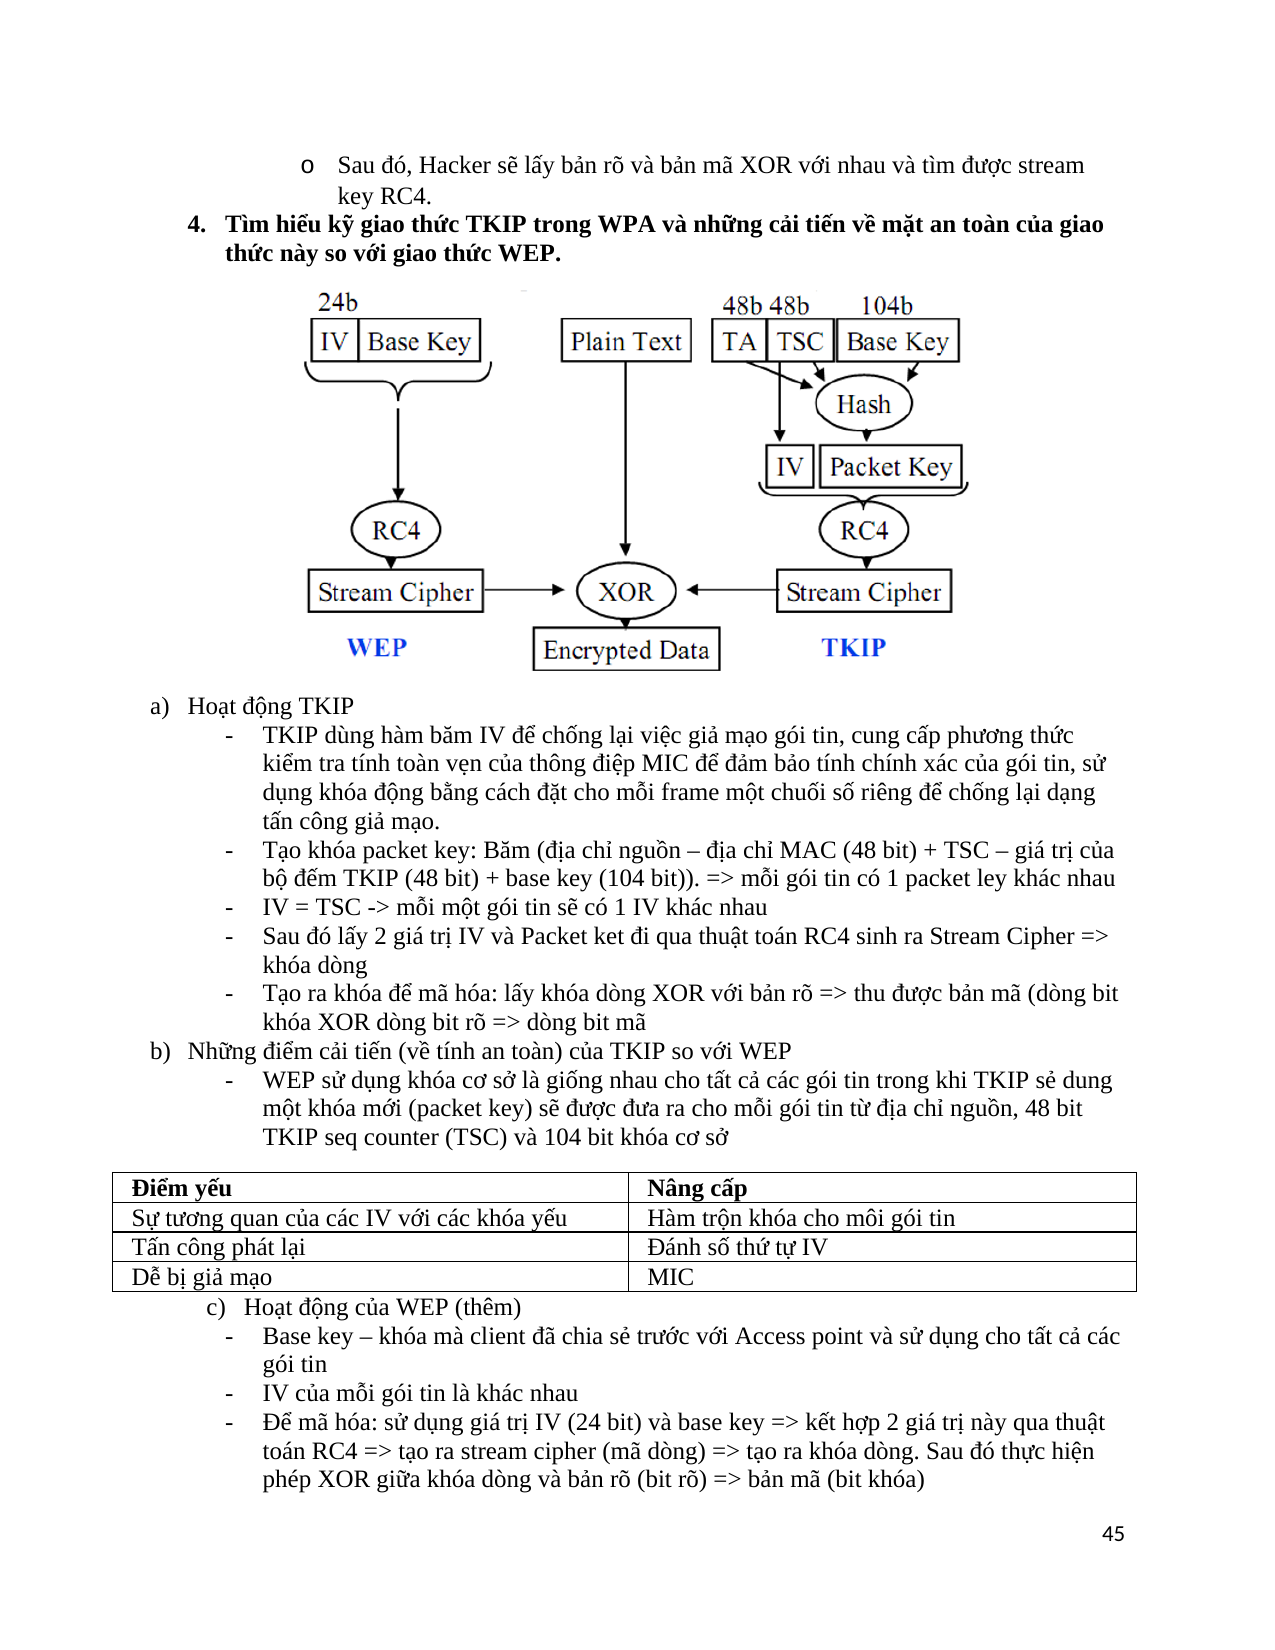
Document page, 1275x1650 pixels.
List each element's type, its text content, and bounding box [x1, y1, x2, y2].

table_cell MIC [629, 1262, 1136, 1291]
list Sau đó lấy 2 giá trị IV và Packet ket đi qua thuật toán RC4 sinh ra Stream Cipher => khóa dòng [225, 921, 1125, 978]
list IV = TSC -> mỗi một gói tin sẽ có 1 IV khác nhau [225, 892, 1125, 921]
list Base key – khóa mà client đã chia sẻ trước với Access point và sử dụng cho tất cả các gói tin [225, 1321, 1125, 1378]
table_cell Sự tương quan của các IV với các khóa yếu [113, 1203, 628, 1231]
list Hoạt động TKIP [150, 691, 1125, 720]
list Tạo khóa packet key: Băm (địa chỉ nguồn – địa chỉ MAC (48 bit) + TSC – giá trị của bộ đếm TKIP (48 bit) + base key (104 bit)). => mỗi gói tin có 1 packet ley khác nhau [225, 835, 1125, 892]
list Hoạt động của WEP (thêm) [206, 1292, 1125, 1321]
list Những điểm cải tiến (về tính an toàn) của TKIP so với WEP [150, 1036, 1125, 1065]
table_cell Hàm trộn khóa cho môi gói tin [629, 1203, 1136, 1231]
table_header Điểm yếu [113, 1173, 628, 1202]
table_cell Dễ bị giả mạo [113, 1262, 628, 1291]
table_cell Đánh số thứ tự IV [629, 1233, 1136, 1261]
list TKIP dùng hàm băm IV để chống lại việc giả mạo gói tin, cung cấp phương thức kiểm tra tính toàn vẹn của thông điệp MIC để đảm bảo tính chính xác của gói tin, sử dụng khóa động bằng cách đặt cho mỗi frame một chuối số riêng để chống lại dạng tấn công giả mạo. [225, 720, 1125, 835]
table_header Nâng cấp [629, 1173, 1136, 1202]
picture [303, 287, 972, 671]
table_cell Tấn công phát lại [113, 1233, 628, 1261]
list IV của mỗi gói tin là khác nhau [225, 1378, 1125, 1407]
list Để mã hóa: sử dụng giá trị IV (24 bit) và base key => kết hợp 2 giá trị này qua thuật toán RC4 => tạo ra stream cipher (mã dòng) => tạo ra khóa dòng. Sau đó thực hiện phép XOR giữa khóa dòng và bản rõ (bit rõ) => bản mã (bit khóa) [225, 1407, 1125, 1493]
list Tìm hiểu kỹ giao thức TKIP trong WPA và những cải tiến về mặt an toàn của giao thức này so với giao thức WEP. [187, 209, 1125, 267]
list WEP sử dụng khóa cơ sở là giống nhau cho tất cả các gói tin trong khi TKIP sẻ dung một khóa mới (packet key) sẽ được đưa ra cho mỗi gói tin từ địa chỉ nguồn, 48 bit TKIP seq counter (TSC) và 104 bit khóa cơ sở [225, 1065, 1125, 1151]
list Tạo ra khóa để mã hóa: lấy khóa dòng XOR với bản rõ => thu được bản mã (dòng bit khóa XOR dòng bit rõ => dòng bit mã [225, 978, 1125, 1036]
list Sau đó, Hacker sẽ lấy bản rõ và bản mã XOR với nhau và tìm được stream key RC4. [300, 150, 1125, 209]
